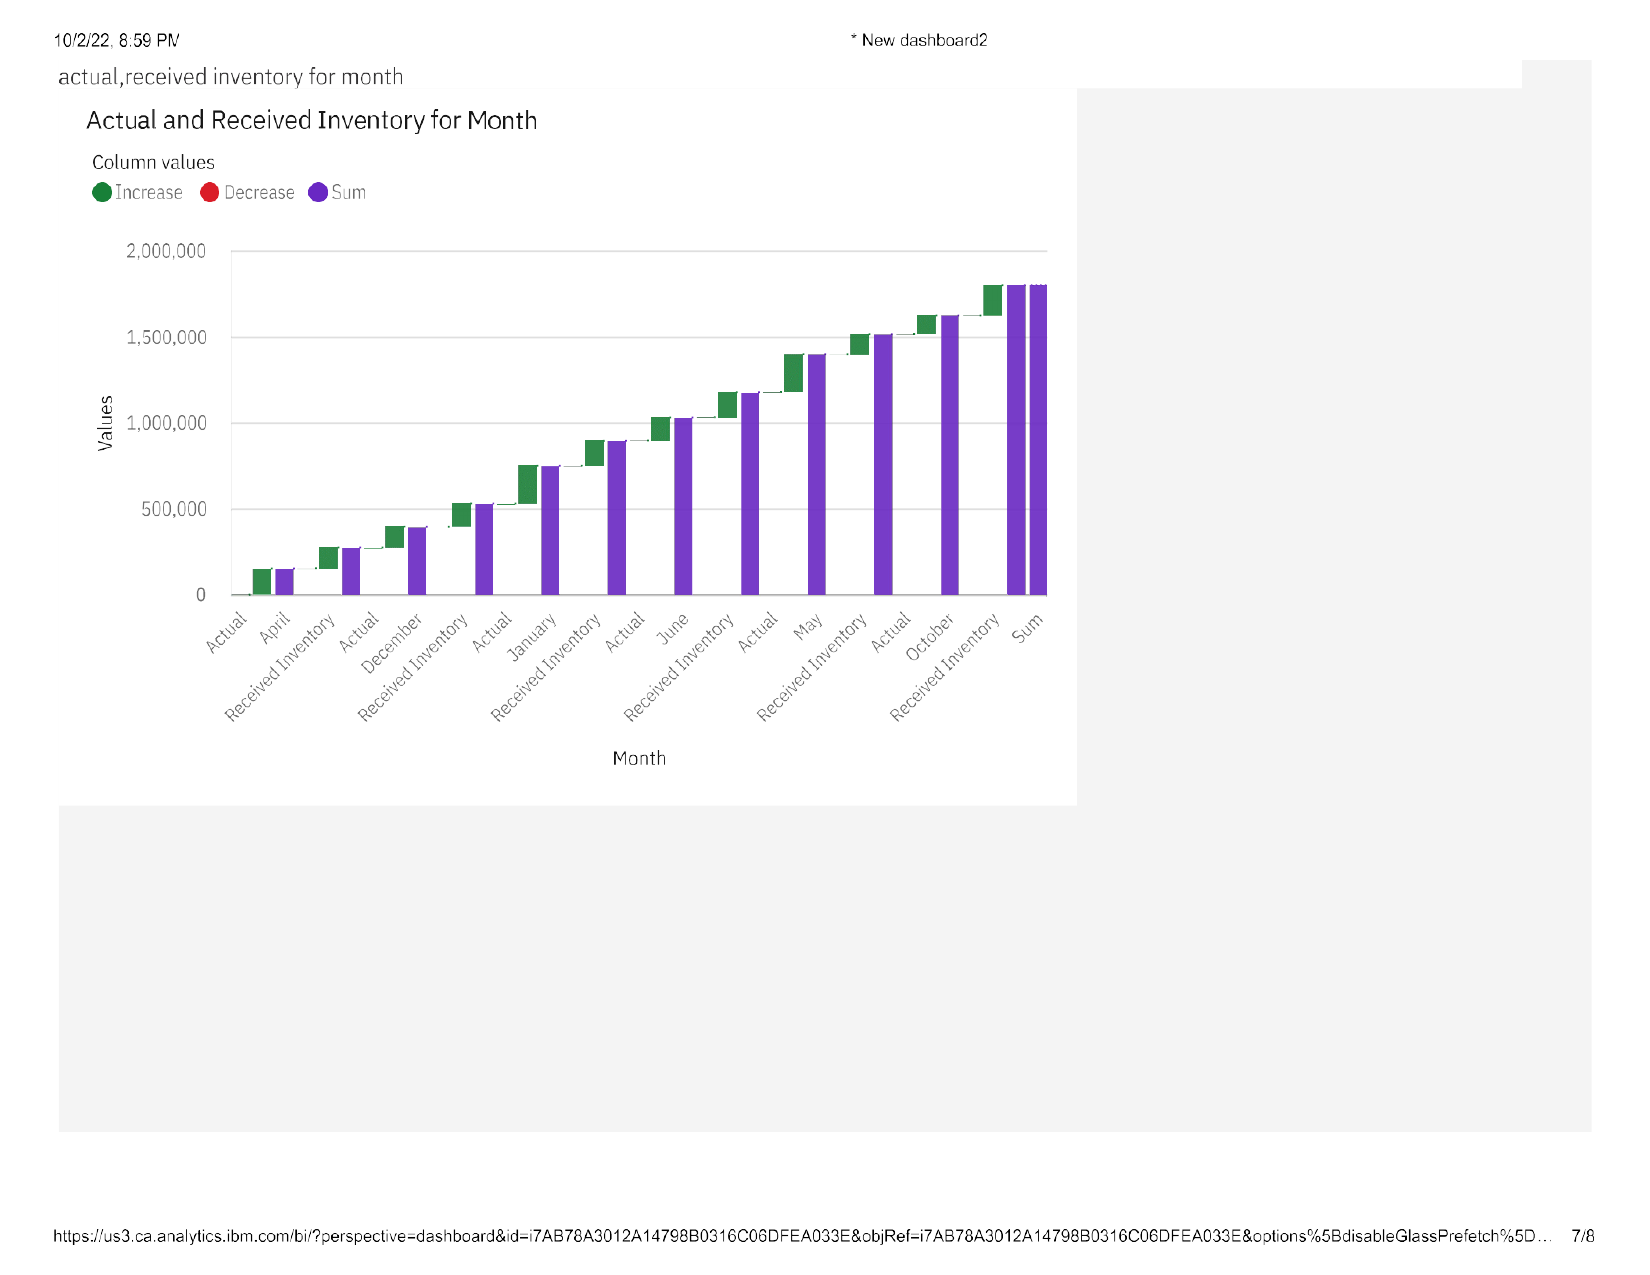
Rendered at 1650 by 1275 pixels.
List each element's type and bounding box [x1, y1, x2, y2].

picture [55, 33, 179, 49]
picture [152, 109, 310, 129]
picture [503, 110, 536, 129]
picture [86, 111, 136, 129]
picture [614, 750, 665, 765]
picture [127, 415, 206, 432]
picture [332, 184, 365, 199]
picture [229, 250, 1047, 597]
picture [206, 611, 999, 722]
picture [329, 115, 366, 129]
picture [142, 501, 206, 518]
picture [851, 33, 987, 46]
picture [1012, 615, 1043, 643]
picture [97, 396, 112, 451]
picture [488, 115, 501, 129]
picture [431, 109, 451, 129]
picture [93, 154, 214, 169]
picture [59, 67, 402, 88]
picture [200, 182, 294, 202]
picture [116, 184, 182, 199]
picture [92, 182, 112, 202]
picture [1572, 1229, 1594, 1242]
picture [368, 111, 402, 129]
picture [127, 330, 206, 346]
picture [405, 115, 425, 134]
picture [469, 111, 486, 129]
picture [308, 182, 328, 202]
picture [127, 243, 205, 260]
picture [54, 1229, 1551, 1245]
